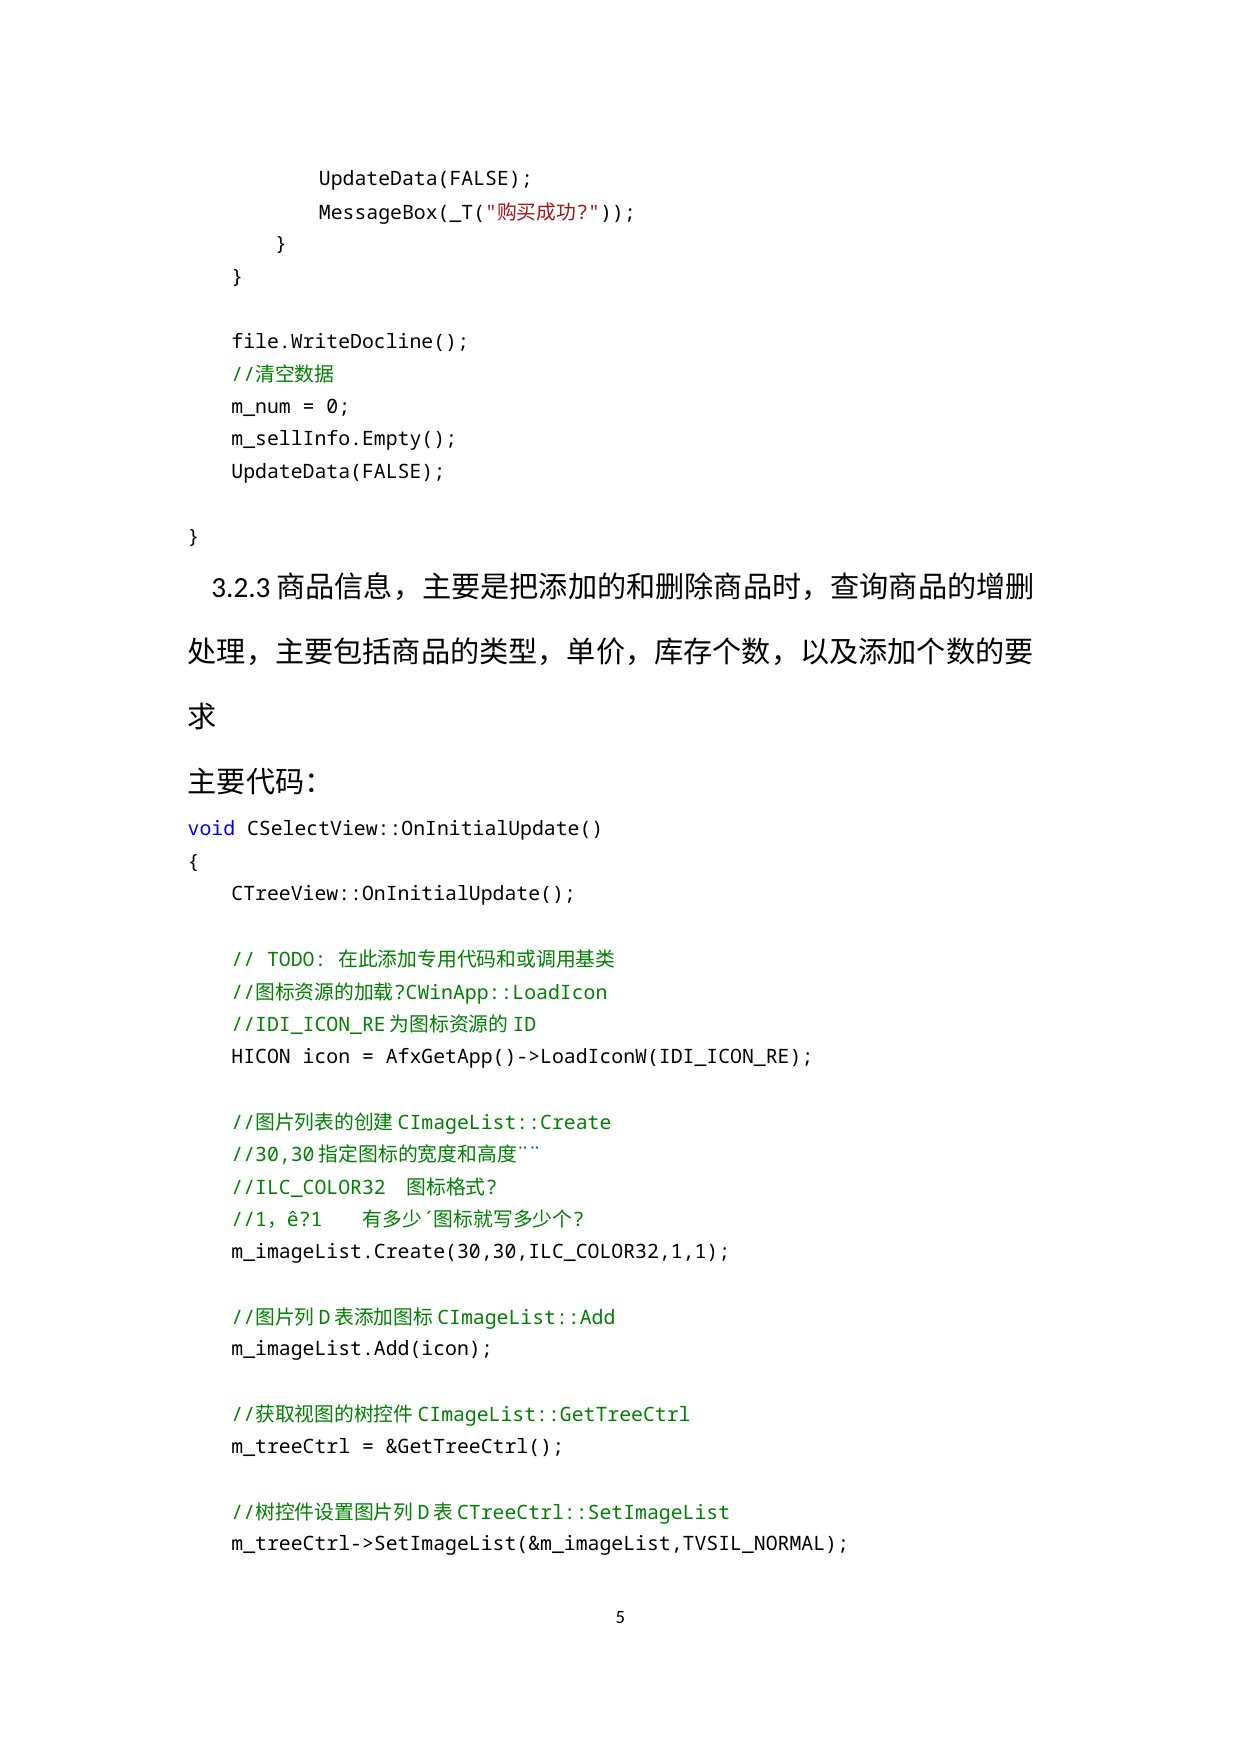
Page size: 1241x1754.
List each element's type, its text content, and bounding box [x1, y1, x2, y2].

text } [187, 227, 1053, 259]
text //图标资源的加载?CWinApp::LoadIcon [187, 974, 1053, 1007]
text //IDI_ICON_RE为图标资源的ID [187, 1007, 1053, 1039]
text // TODO: 在此添加专用代码和或调用基类 [187, 942, 1053, 974]
text { [187, 844, 1053, 877]
text m_treeCtrl = &GetTreeCtrl(); [187, 1429, 1053, 1462]
text m_imageList.Add(icon); [187, 1332, 1053, 1364]
text } [187, 259, 1053, 292]
text MessageBox(_T("购买成功?")); [187, 194, 1053, 227]
text UpdateData(FALSE); [187, 454, 1053, 487]
text m_imageList.Create(30,30,ILC_COLOR32,1,1); [187, 1234, 1053, 1267]
text file.WriteDocline(); [187, 324, 1053, 357]
text //树控件设置图片列D表CTreeCtrl::SetImageList [187, 1494, 1053, 1527]
text 3.2.3商品信息，主要是把添加的和删除商品时，查询商品的增删处理，主要包括商品的类型，单价，库存个数，以及添加个数的要求 [187, 552, 1053, 747]
text m_treeCtrl->SetImageList(&m_imageList,TVSIL_NORMAL); [187, 1527, 1053, 1559]
text m_sellInfo.Empty(); [187, 422, 1053, 454]
text CTreeView::OnInitialUpdate(); [187, 877, 1053, 909]
text //图片列D表添加图标CImageList::Add [187, 1299, 1053, 1332]
text //ILC_COLOR32 图标格式? [187, 1169, 1053, 1202]
text } [187, 519, 1053, 552]
text 主要代码： [187, 747, 1053, 812]
text m_num = 0; [187, 389, 1053, 422]
text void CSelectView::OnInitialUpdate() [187, 812, 1053, 844]
text //1，ê?1 有多少´图标就写多少个? [187, 1202, 1053, 1234]
text //获取视图的树控件CImageList::GetTreeCtrl [187, 1397, 1053, 1429]
text //图片列表的创建CImageList::Create [187, 1104, 1053, 1137]
text //清空数据 [187, 357, 1053, 389]
text UpdateData(FALSE); [187, 162, 1053, 194]
text HICON icon = AfxGetApp()->LoadIconW(IDI_ICON_RE); [187, 1039, 1053, 1072]
text //30,30 指定图标的宽度和高度¨¨ [187, 1137, 1053, 1169]
